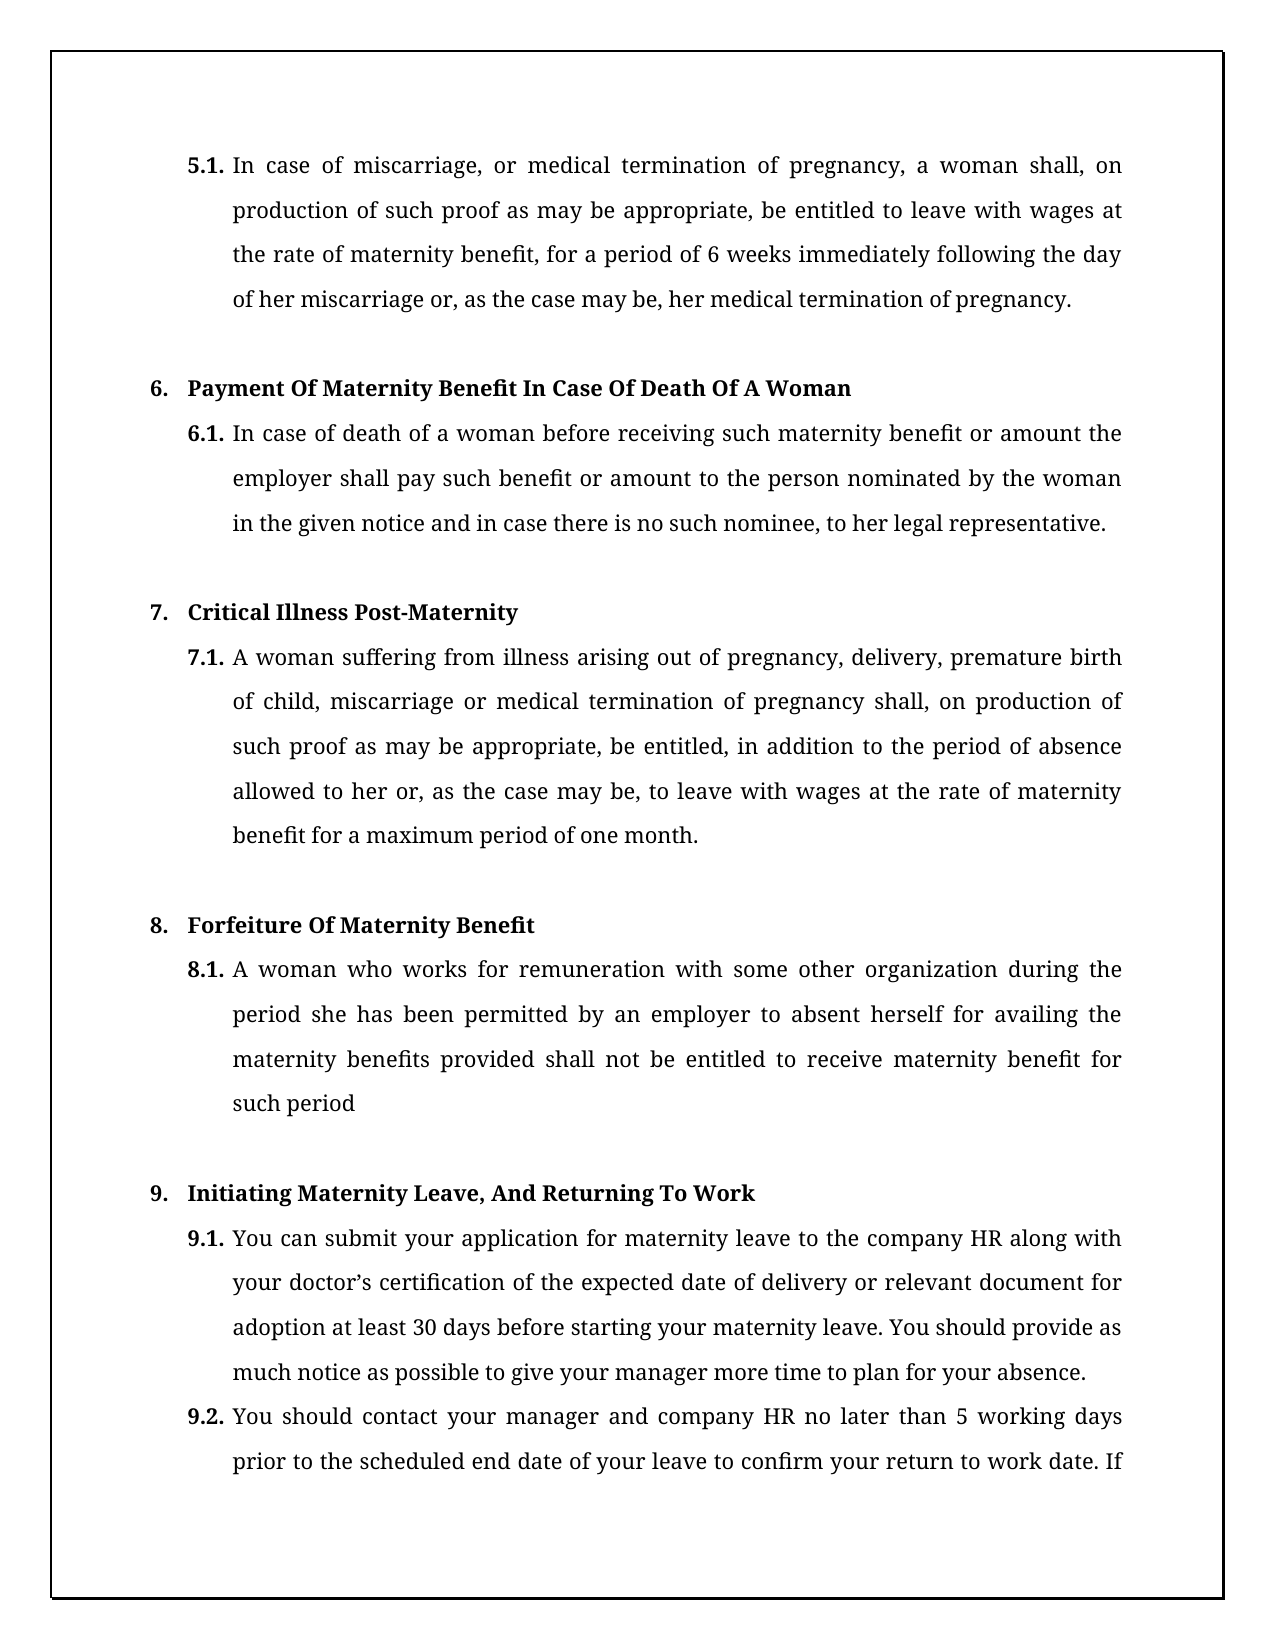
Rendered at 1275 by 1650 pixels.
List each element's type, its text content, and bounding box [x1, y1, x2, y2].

list A woman who works for remuneration with some other organization during the period she has been permitted by an employer to absent herself for availing the maternity benefits provided shall not be entitled to receive maternity benefit for such period [187, 954, 1123, 1118]
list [187, 1401, 1123, 1476]
list A woman suffering from illness arising out of pregnancy, delivery, premature birth of child, miscarriage or medical termination of pregnancy shall, on production of such proof as may be appropriate, be entitled, in addition to the period of absence allowed to her or, as the case may be, to leave with wages at the rate of maternity benefit for a maximum period of one month. [187, 642, 1123, 850]
list You can submit your application for maternity leave to the company HR along with your doctor’s certification of the expected date of delivery or relevant document for adoption at least 30 days before starting your maternity leave. You should provide as much notice as possible to give your manager more time to plan for your absence. [187, 1222, 1123, 1386]
list Forfeiture Of Maternity Benefit [150, 910, 1123, 939]
list Initiating Maternity Leave, And Returning To Work [150, 1178, 1123, 1208]
list In case of miscarriage, or medical termination of pregnancy, a woman shall, on production of such proof as may be appropriate, be entitled to leave with wages at the rate of maternity benefit, for a period of 6 weeks immediately following the day of her miscarriage or, as the case may be, her medical termination of pregnancy. [187, 150, 1123, 314]
list Payment Of Maternity Benefit In Case Of Death Of A Woman [150, 373, 1123, 403]
list Critical Illness Post-Maternity [150, 597, 1123, 627]
list In case of death of a woman before receiving such maternity benefit or amount the employer shall pay such benefit or amount to the person nominated by the woman in the given notice and in case there is no such nominee, to her legal representative. [187, 418, 1123, 537]
